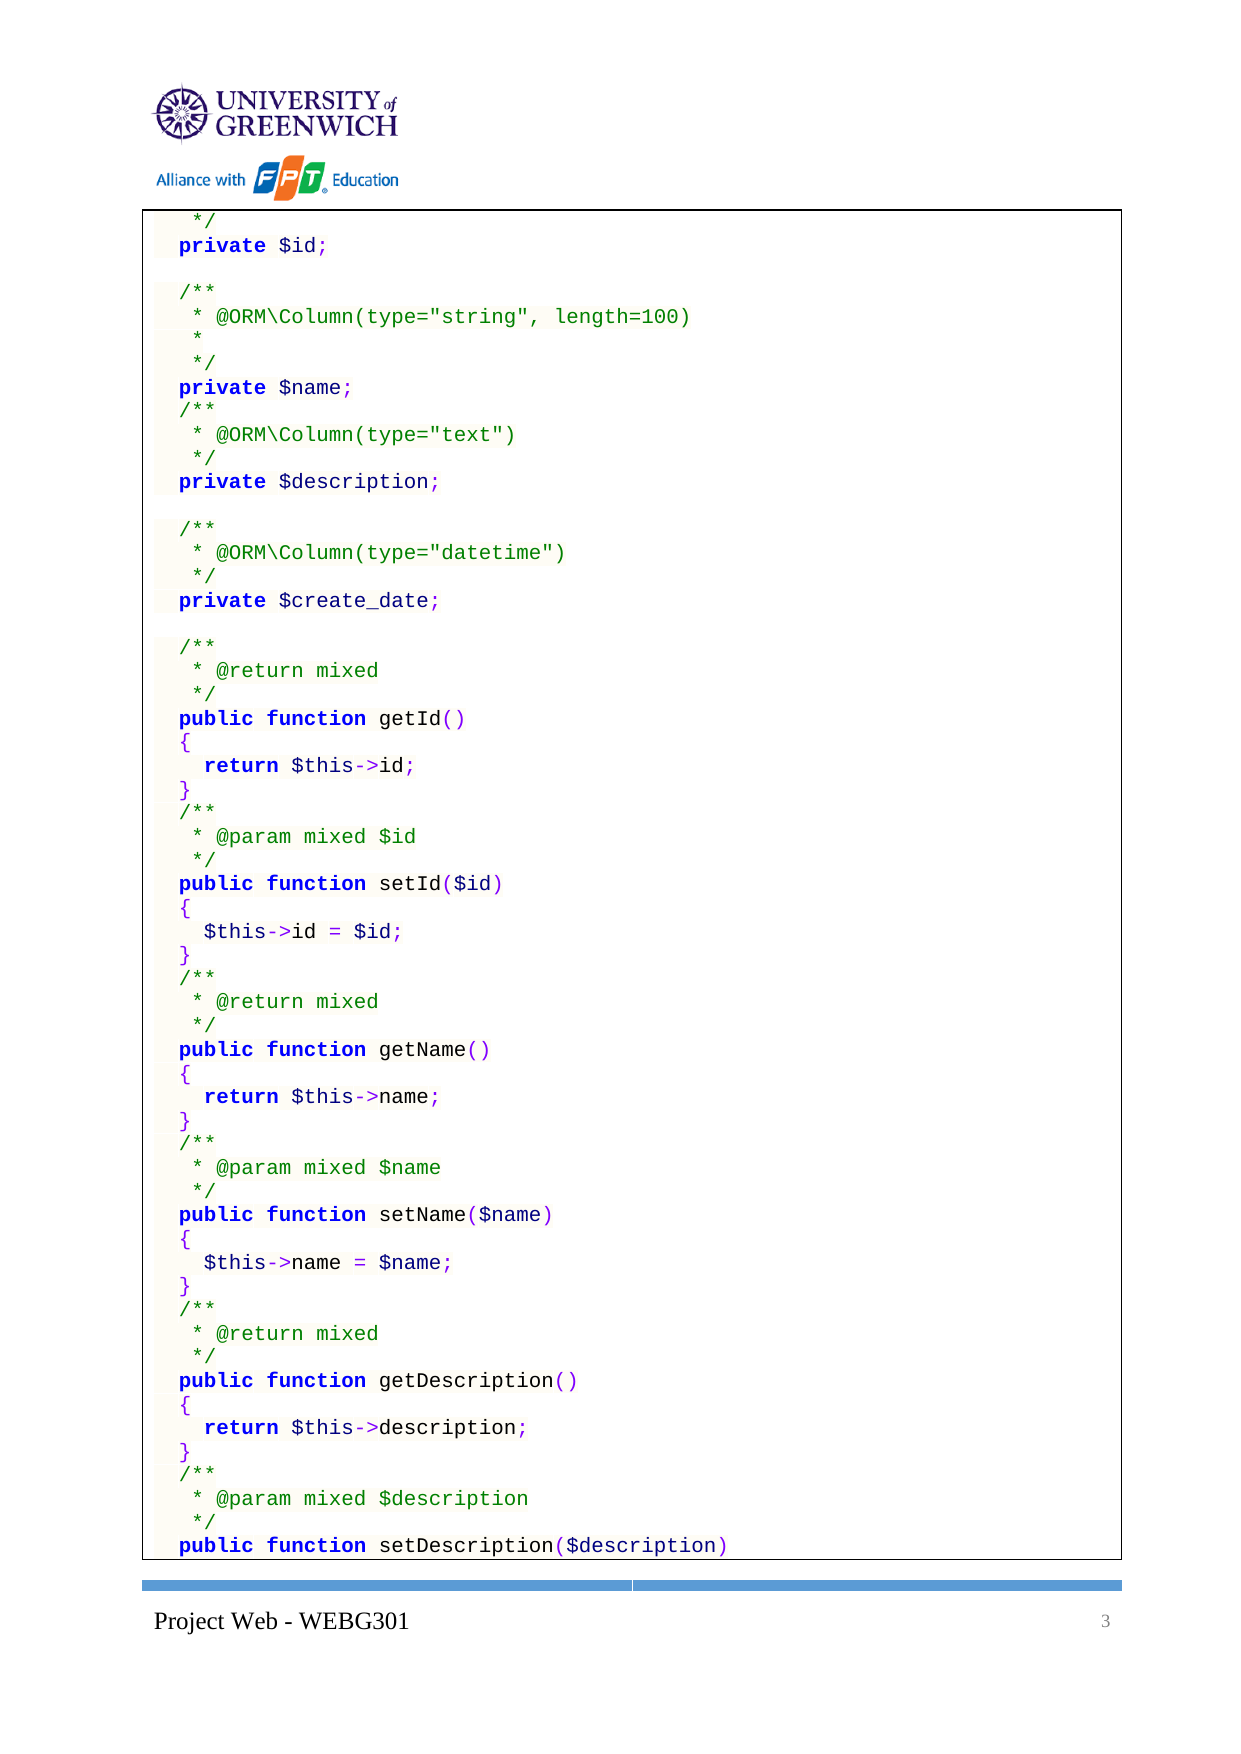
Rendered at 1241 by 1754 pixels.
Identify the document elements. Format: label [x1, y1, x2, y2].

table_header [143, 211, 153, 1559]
picture [141, 75, 405, 207]
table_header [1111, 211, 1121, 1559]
